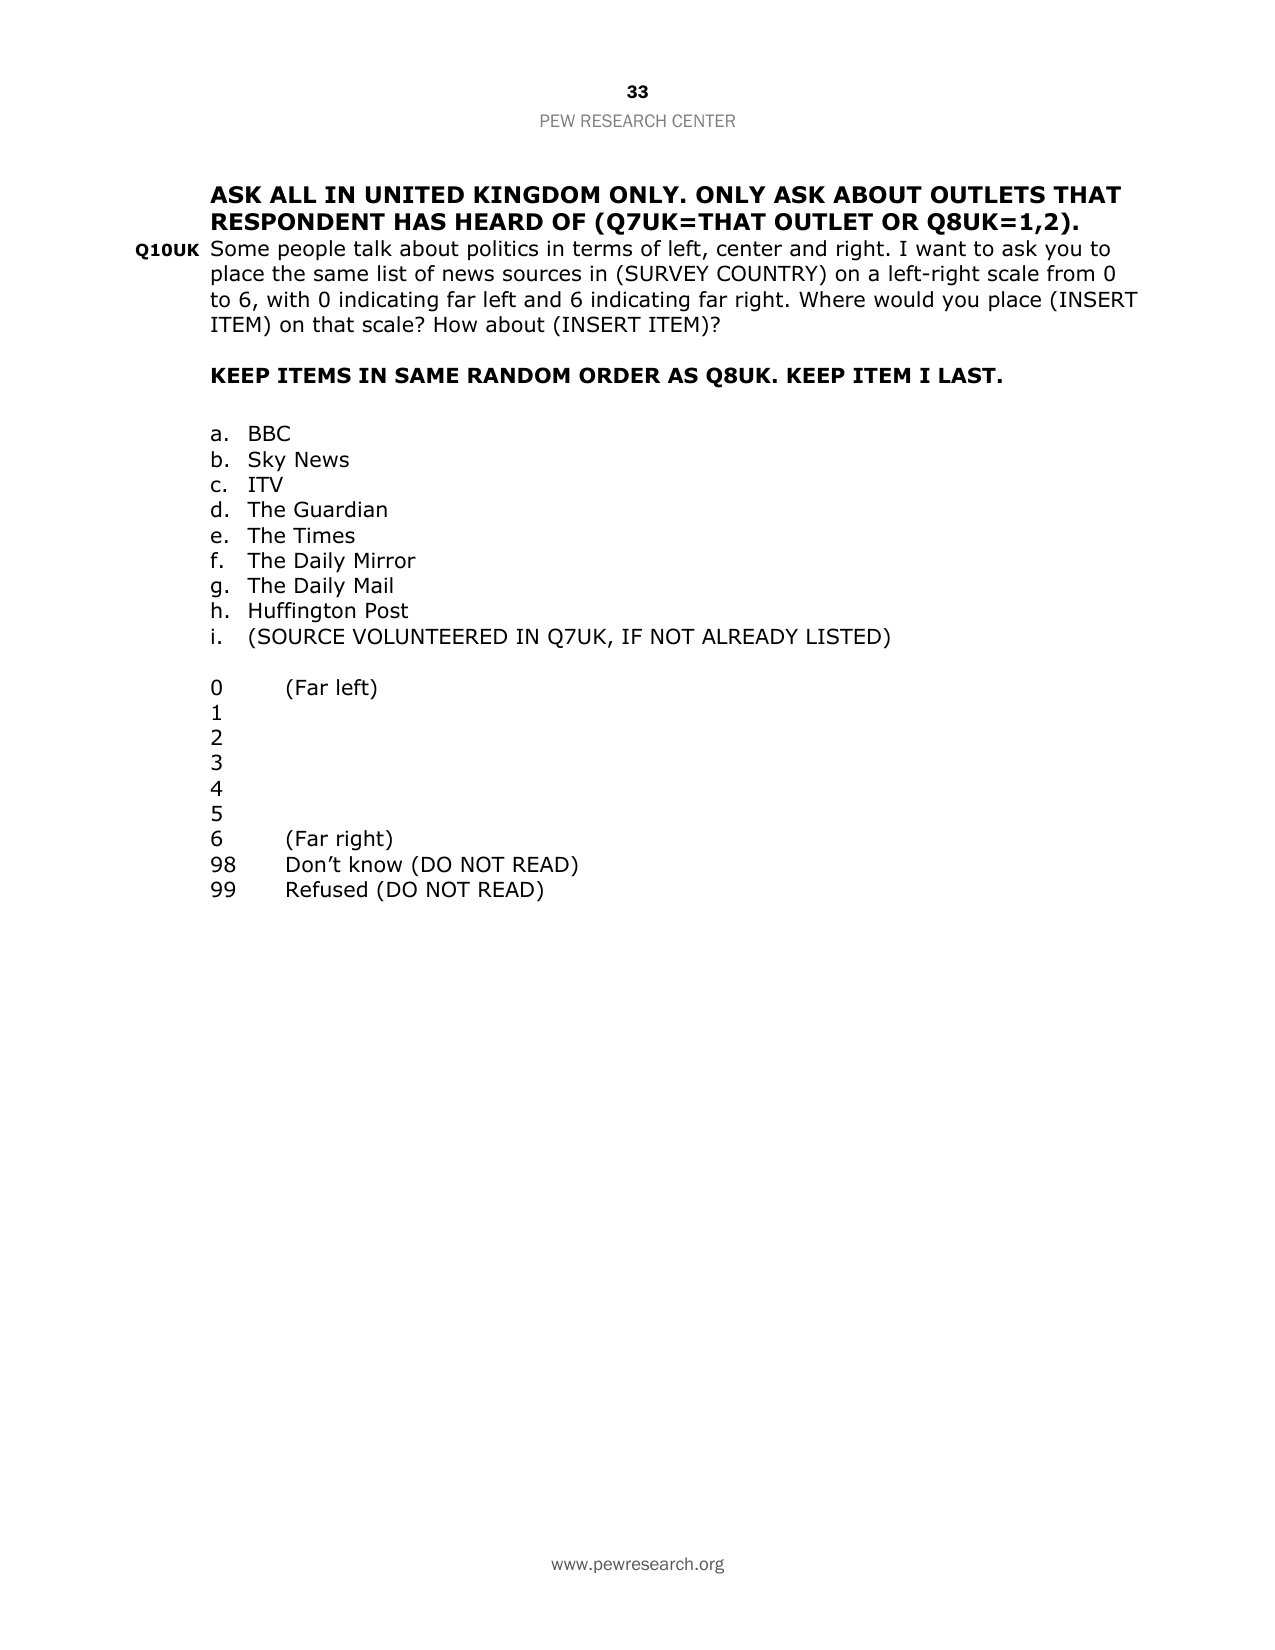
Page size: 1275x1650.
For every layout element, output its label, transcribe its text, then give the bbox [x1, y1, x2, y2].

text KEEP ITEMS IN SAME RANDOM ORDER AS Q8UK. KEEP ITEM I LAST. [210, 362, 1140, 387]
list The Times [210, 522, 1140, 547]
text Q10UK Some people talk about politics in terms of left, center and right. I want to ask you to place the same list of news sources in (SURVEY COUNTRY) on a left-right scale from 0 to 6, with 0 indicating far left and 6 indicating far right. Where would you place (INSERT ITEM) on that scale? How about (INSERT ITEM)? [135, 236, 1140, 337]
text 98 Don’t know (DO NOT READ) [210, 851, 1140, 876]
list Huffington Post [210, 598, 1140, 623]
list Sky News [210, 446, 1140, 471]
list (Far left) [210, 674, 1140, 699]
list The Guardian [210, 497, 1140, 522]
list The Daily Mail [210, 573, 1140, 598]
text 99 Refused (DO NOT READ) [210, 876, 1140, 902]
list (Far right) [210, 826, 1140, 851]
list BBC [210, 421, 1140, 446]
text ASK ALL IN UNITED KINGDOM ONLY. ONLY ASK ABOUT OUTLETS THAT RESPONDENT HAS HEARD OF (Q7UK=THAT OUTLET OR Q8UK=1,2). [210, 180, 1140, 236]
list The Daily Mirror [210, 547, 1140, 573]
list (SOURCE VOLUNTEERED IN Q7UK, IF NOT ALREADY LISTED) [210, 623, 1140, 649]
list ITV [210, 471, 1140, 497]
